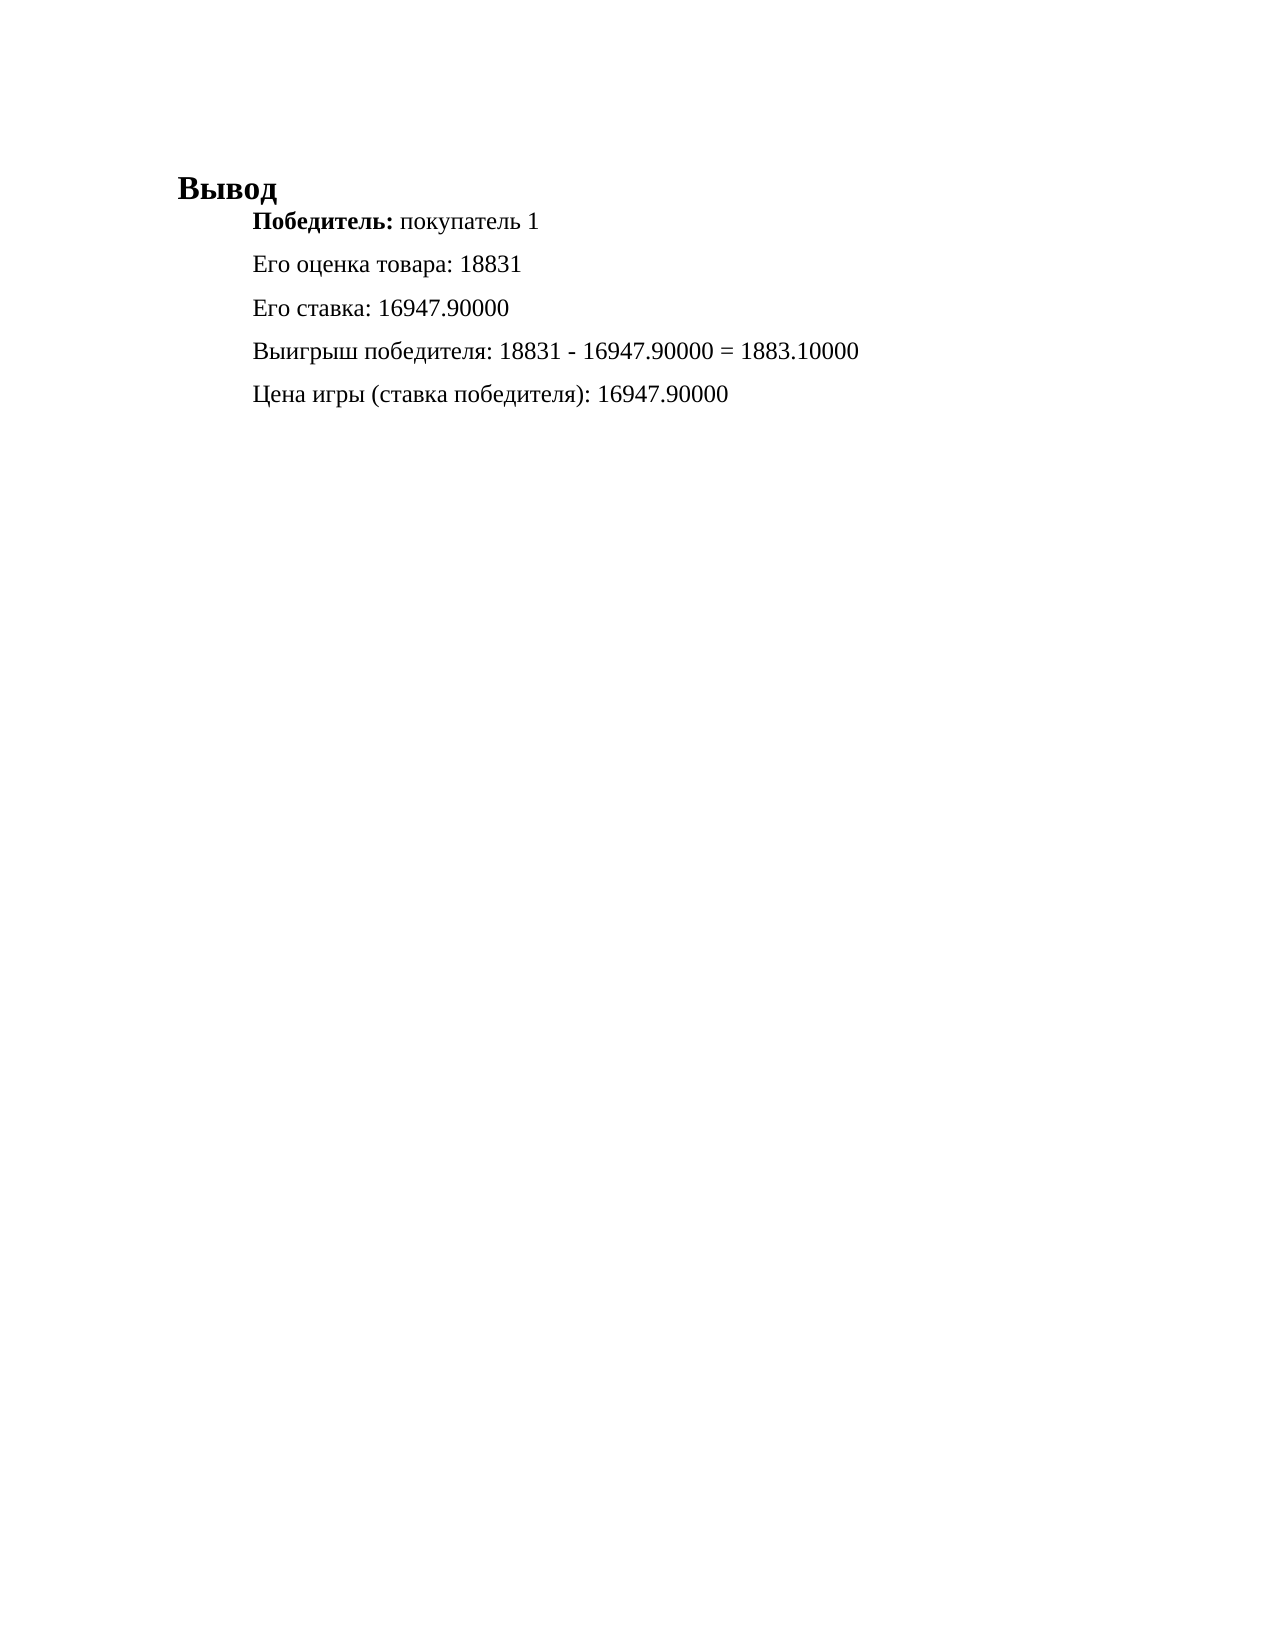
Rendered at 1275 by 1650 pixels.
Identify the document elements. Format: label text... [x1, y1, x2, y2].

text Выигрыш победителя: 18831 - 16947.90000 = 1883.10000 [177, 336, 1186, 364]
text Цена игры (ставка победителя): 16947.90000 [177, 379, 1186, 408]
text Победитель: покупатель 1 [177, 206, 1186, 235]
text Его оценка товара: 18831 [177, 249, 1186, 278]
text Его ставка: 16947.90000 [177, 293, 1186, 321]
subtitle Вывод [177, 168, 1186, 206]
